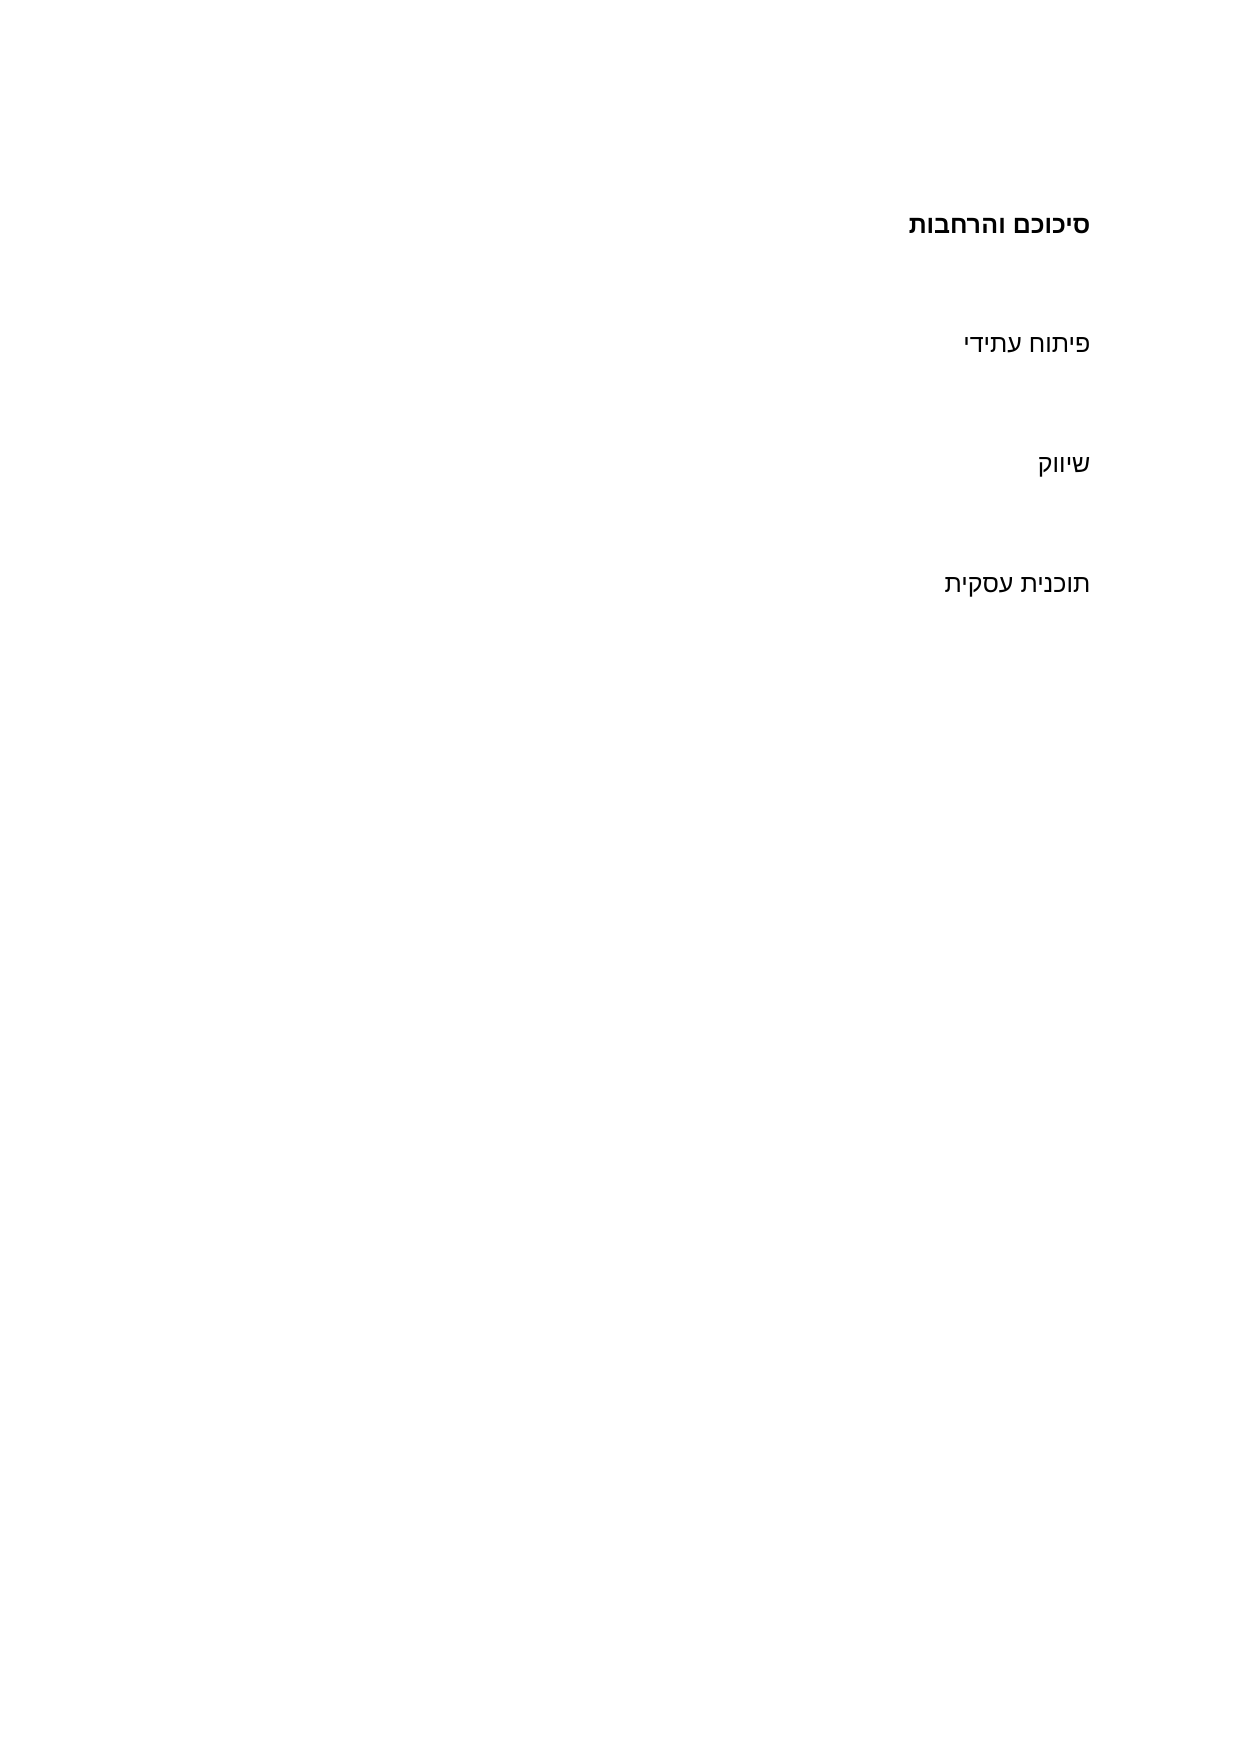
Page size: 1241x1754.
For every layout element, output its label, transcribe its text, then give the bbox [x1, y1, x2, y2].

text שיווק [150, 449, 1090, 478]
text תוכנית עסקית [150, 568, 1090, 597]
text סיכוכם והרחבות [150, 210, 1090, 238]
text פיתוח עתידי [150, 329, 1090, 358]
